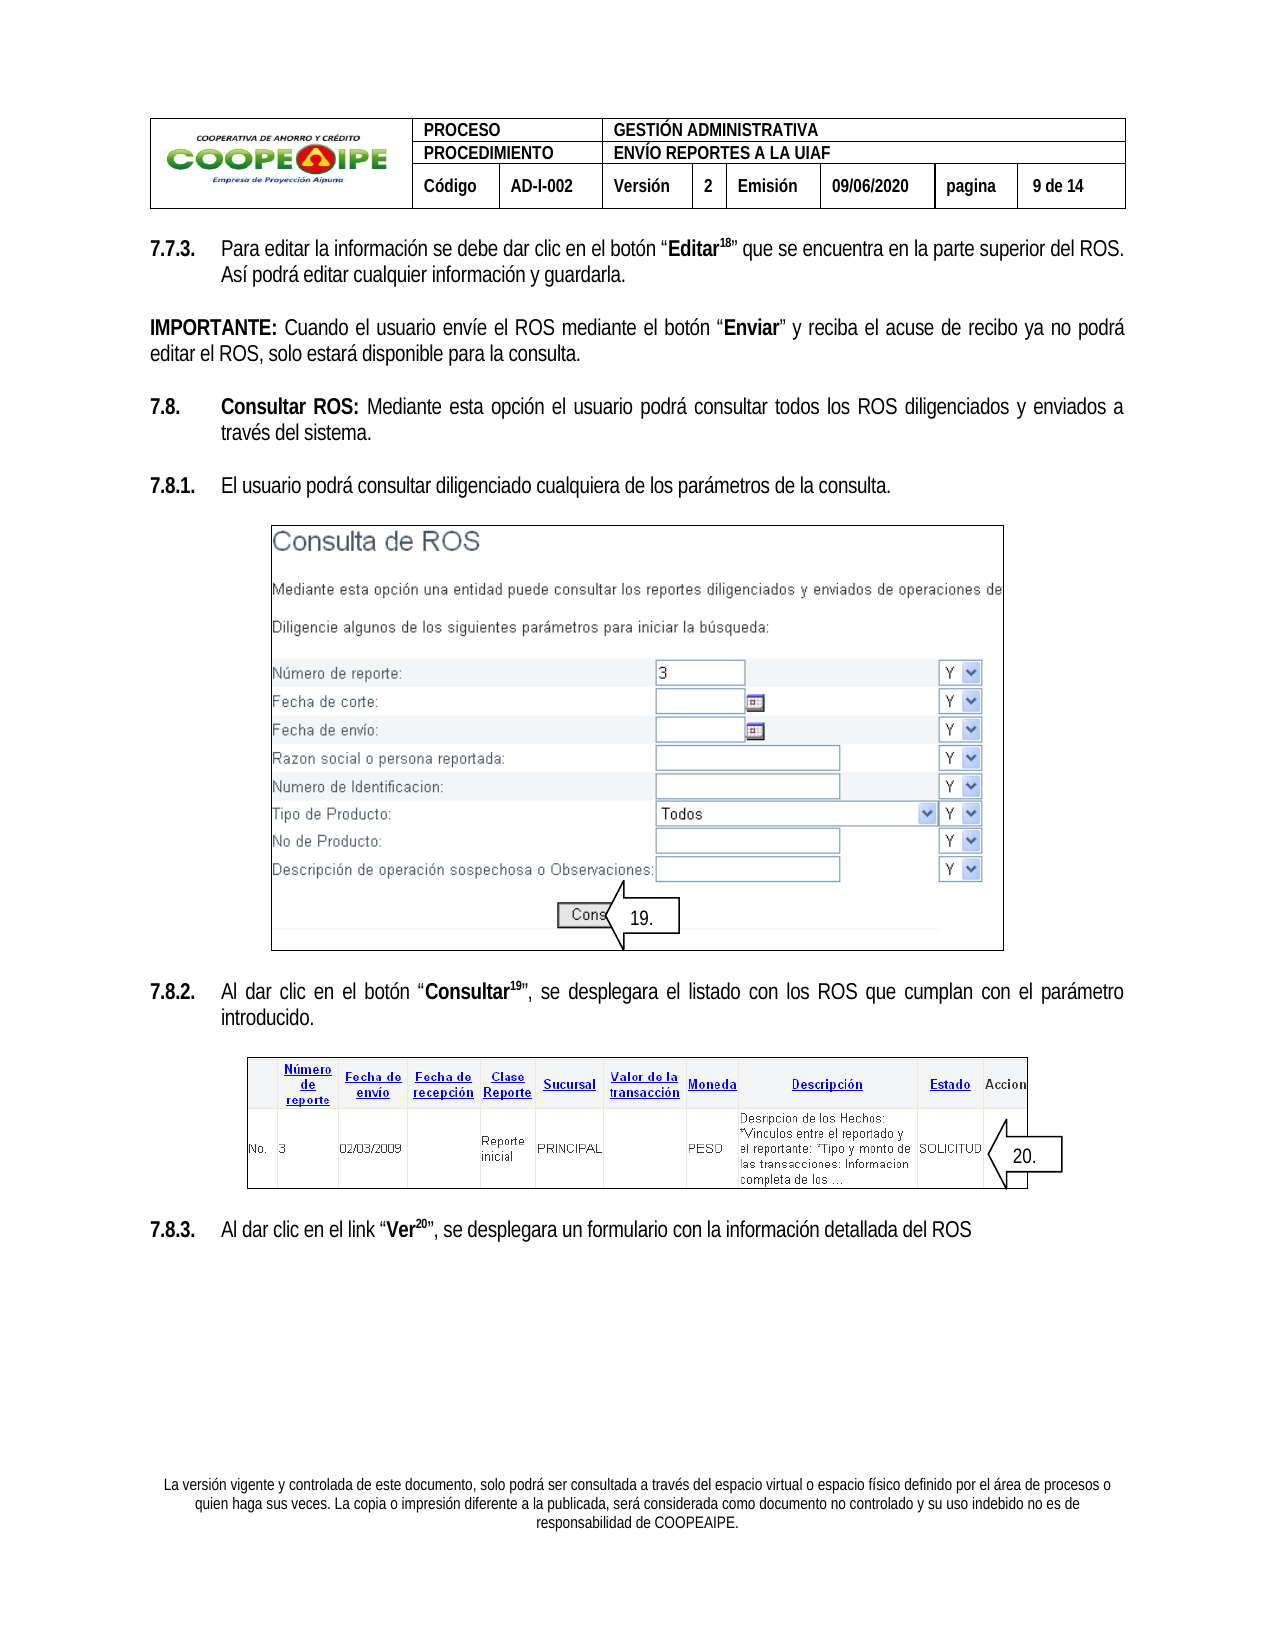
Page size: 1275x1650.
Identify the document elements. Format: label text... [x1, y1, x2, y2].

picture [162, 128, 390, 186]
list Al dar clic en el botón “Consultar19”, se desplegara el listado con los ROS que cumplan con el parámetro introducido. [150, 978, 1125, 1030]
list El usuario podrá consultar diligenciado cualquiera de los parámetros de la consulta. [150, 472, 1125, 498]
picture [248, 1058, 1027, 1188]
text IMPORTANTE: Cuando el usuario envíe el ROS mediante el botón “Enviar” y reciba el acuse de recibo ya no podrá editar el ROS, solo estará disponible para la consulta. [150, 314, 1125, 367]
list Al dar clic en el link “Ver20”, se desplegara un formulario con la información detallada del ROS [150, 1216, 1125, 1242]
list Para editar la información se debe dar clic en el botón “Editar18” que se encuentra en la parte superior del ROS. Así podrá editar cualquier información y guardarla. [150, 235, 1125, 288]
list Consultar ROS: Mediante esta opción el usuario podrá consultar todos los ROS diligenciados y enviados a través del sistema. [150, 393, 1125, 446]
picture [1008, 1173, 1027, 1188]
